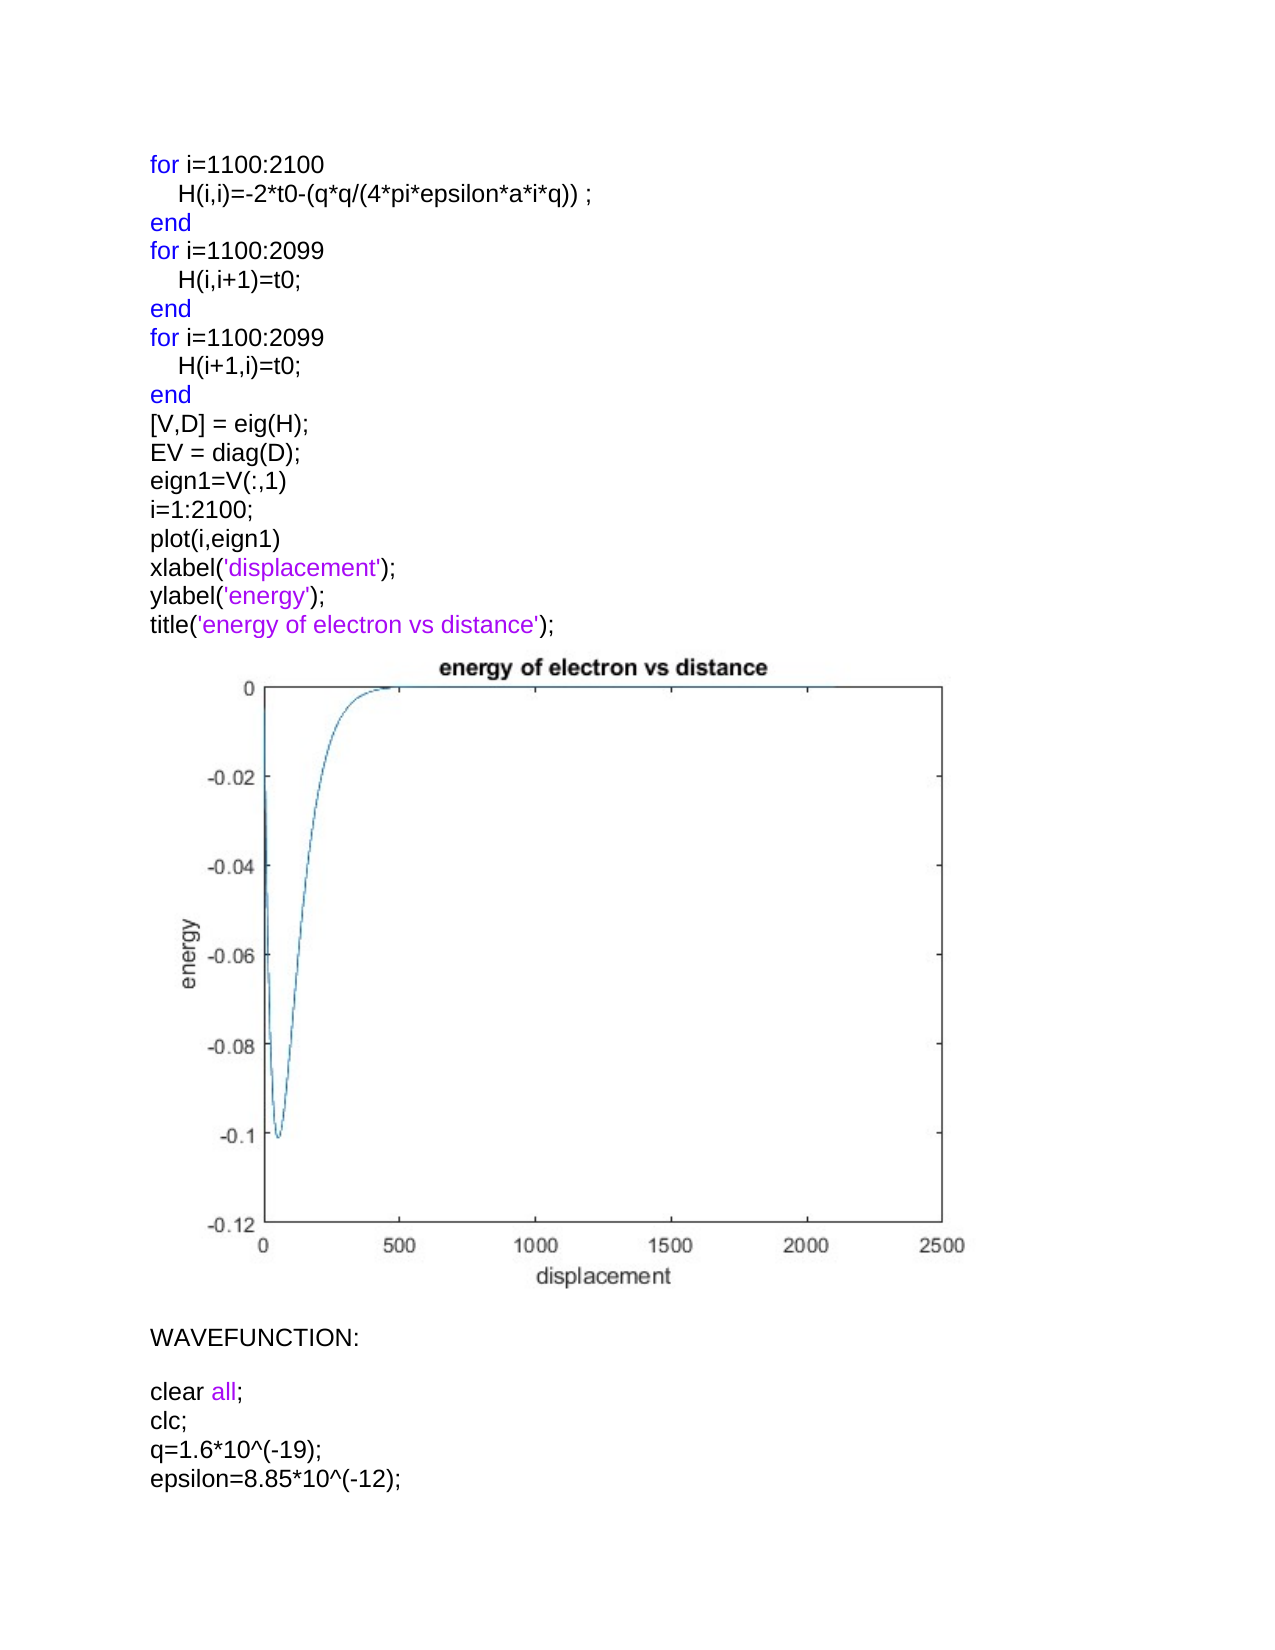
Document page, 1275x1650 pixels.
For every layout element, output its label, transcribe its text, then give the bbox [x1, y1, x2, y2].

text epsilon=8.85*10^(-12); [150, 1463, 1125, 1492]
text title('energy of electron vs distance'); [150, 610, 1125, 639]
text ylabel('energy'); [150, 581, 1125, 610]
text for i=1100:2099 [150, 322, 1125, 351]
text H(i,i)=-2*t0-(q*q/(4*pi*epsilon*a*i*q)) ; [150, 179, 1125, 207]
text clc; [150, 1406, 1125, 1435]
text for i=1100:2099 [150, 236, 1125, 265]
text EV = diag(D); [150, 437, 1125, 466]
picture [150, 638, 1025, 1295]
text [V,D] = eig(H); [150, 409, 1125, 437]
text plot(i,eign1) [150, 524, 1125, 552]
text clear all; [150, 1377, 1125, 1406]
text eign1=V(:,1) [150, 466, 1125, 495]
text end [150, 207, 1125, 236]
text H(i+1,i)=t0; [150, 351, 1125, 380]
text for i=1100:2100 [150, 150, 1125, 179]
text H(i,i+1)=t0; [150, 265, 1125, 294]
text end [150, 294, 1125, 322]
text WAVEFUNCTION: [150, 1323, 1125, 1352]
text end [150, 380, 1125, 409]
text i=1:2100; [150, 495, 1125, 524]
text q=1.6*10^(-19); [150, 1435, 1125, 1463]
text xlabel('displacement'); [150, 552, 1125, 581]
